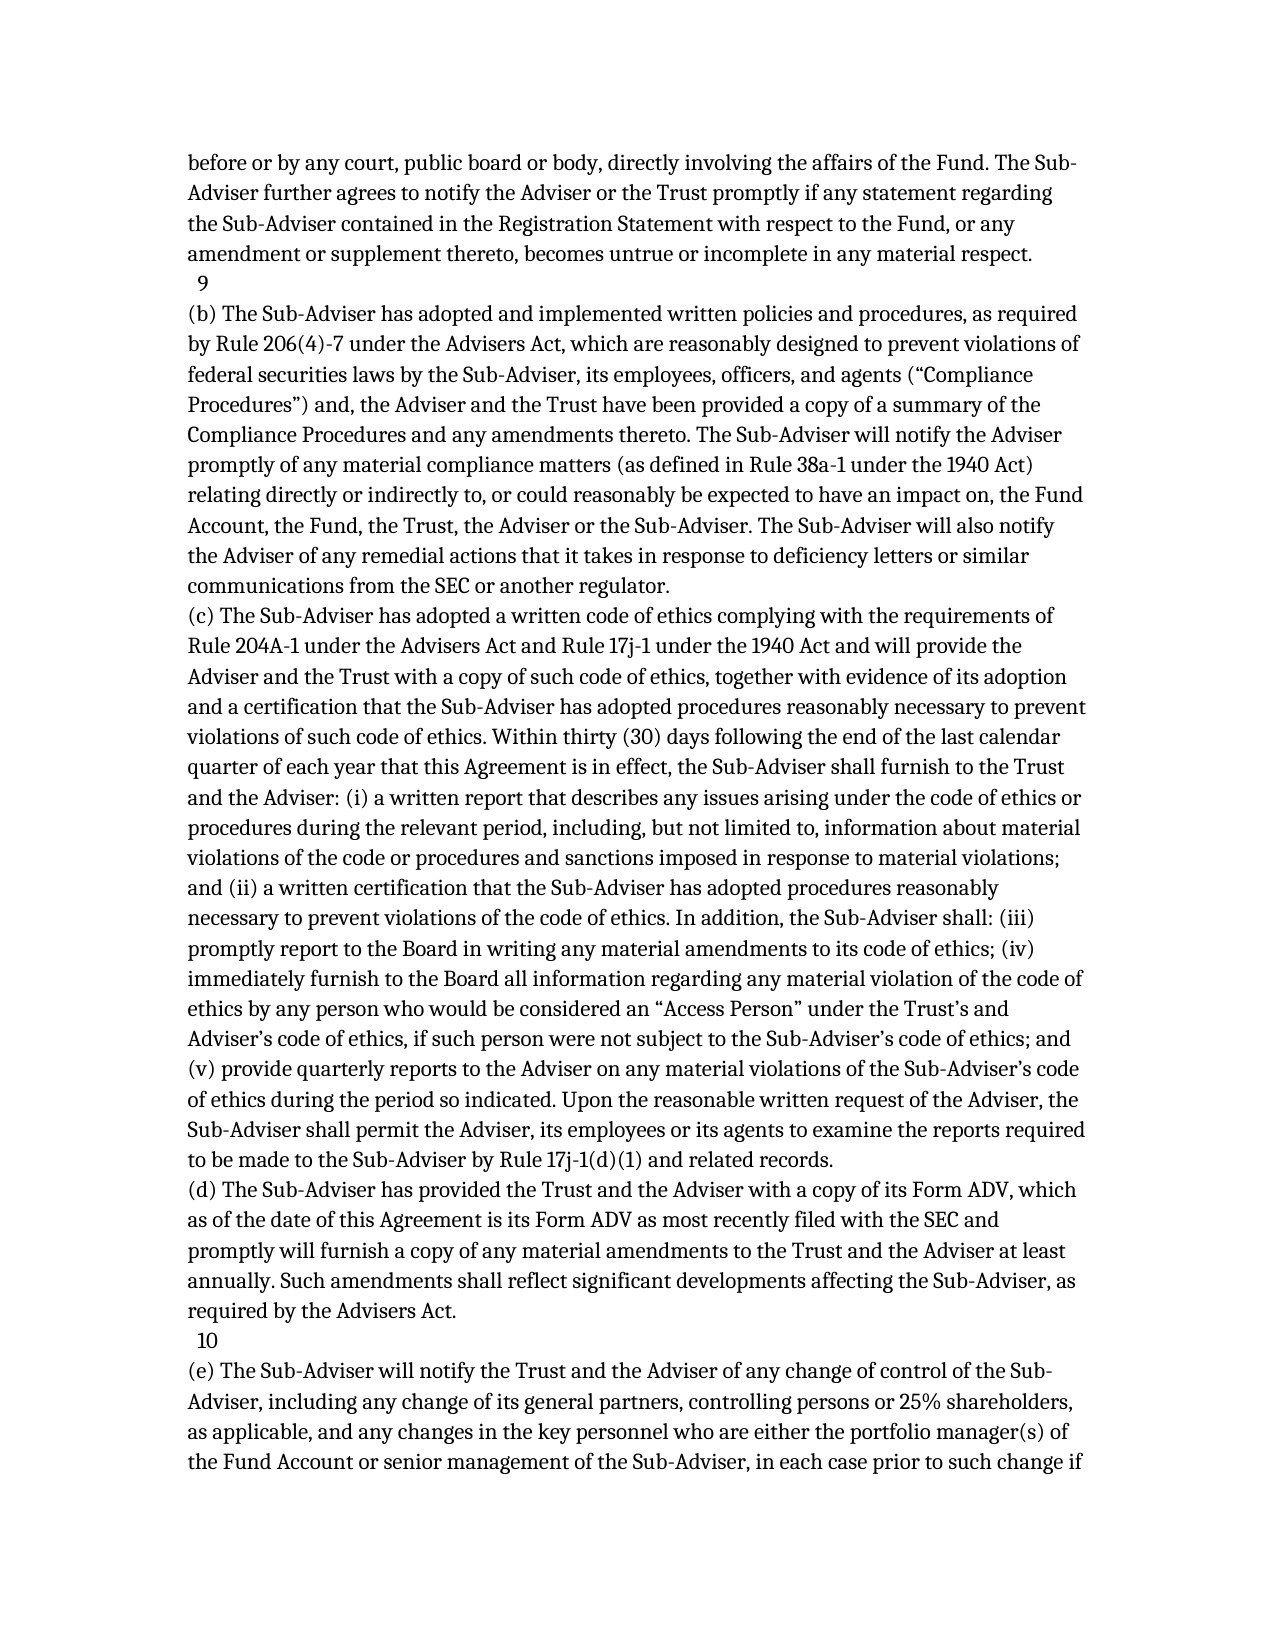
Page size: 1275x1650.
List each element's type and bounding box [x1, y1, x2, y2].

text [187, 150, 1087, 1475]
